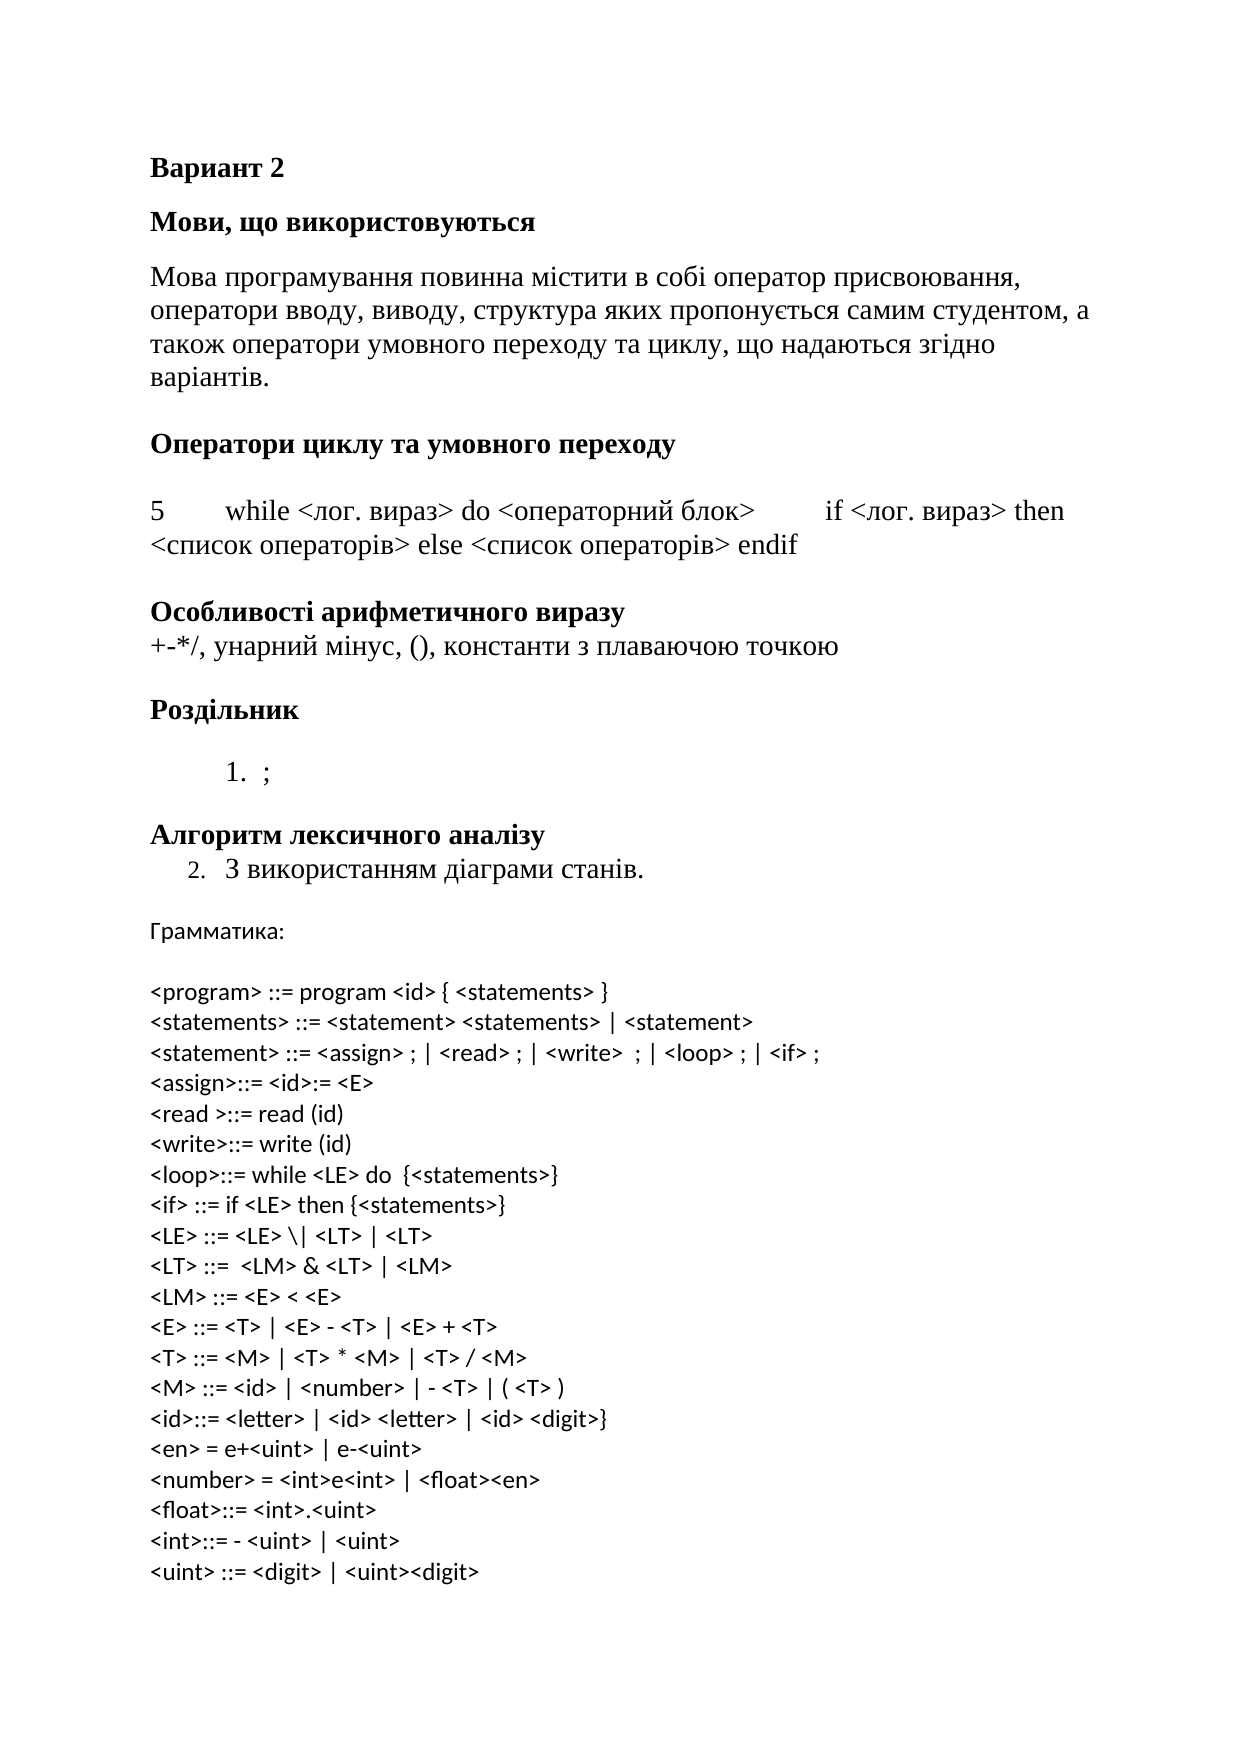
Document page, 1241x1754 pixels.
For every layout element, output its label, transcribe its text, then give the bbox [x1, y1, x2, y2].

text <LE> ::= <LE> \| <LT> | <LT> [150, 1220, 1090, 1251]
text <E> ::= <T> | <E> - <T> | <E> + <T> [150, 1312, 1090, 1342]
text Роздільник [150, 692, 1090, 725]
text <statement> ::= <assign> ; | <read> ; | <write> ; | <loop> ; | <if> ; [150, 1037, 1090, 1067]
list ; [225, 754, 1090, 788]
text <read >::= read (id) [150, 1098, 1090, 1128]
text <uint> ::= <digit> | <uint><digit> [150, 1556, 1090, 1586]
text Вариант 2 [150, 150, 1090, 183]
text <T> ::= <M> | <T> * <M> | <T> / <M> [150, 1342, 1090, 1373]
text <number> = <int>e<int> | <float><en> [150, 1464, 1090, 1495]
text <LT> ::= <LM> & <LT> | <LM> [150, 1251, 1090, 1281]
text <M> ::= <id> | <number> | - <T> | ( <T> ) [150, 1373, 1090, 1403]
text Грамматика: [150, 915, 1090, 945]
text <write>::= write (id) [150, 1128, 1090, 1159]
text Мова програмування повинна містити в собі оператор присвоювання, оператори вводу, виводу, структура яких пропонується самим студентом, а також оператори умовного переходу та циклу, що надаються згідно варіантів. [150, 259, 1090, 393]
text <statements> ::= <statement> <statements> | <statement> [150, 1006, 1090, 1037]
text +-*/, унарний мінус, (), константи з плаваючою точкою [150, 628, 1090, 661]
text <LM> ::= <E> < <E> [150, 1281, 1090, 1312]
text Оператори циклу та умовного переходу [150, 426, 1090, 460]
text <program> ::= program <id> { <statements> } [150, 976, 1090, 1006]
text <en> = e+<uint> | e-<uint> [150, 1434, 1090, 1464]
text <id>::= <letter> | <id> <letter> | <id> <digit>} [150, 1403, 1090, 1434]
text <float>::= <int>.<uint> [150, 1495, 1090, 1525]
text <loop>::= while <LE> do {<statements>} [150, 1159, 1090, 1189]
text Мови, що використовуються [150, 204, 1090, 238]
text 5 while <лог. вираз> do <операторний блок> if <лог. вираз> then <список операторів> else <список операторів> endif [150, 493, 1090, 561]
text <assign>::= <id>:= <E> [150, 1067, 1090, 1098]
text <int>::= - <uint> | <uint> [150, 1525, 1090, 1556]
list З використанням діаграми станів. [187, 851, 1090, 884]
text <if> ::= if <LE> then {<statements>} [150, 1189, 1090, 1220]
text Алгоритм лексичного аналізу [150, 817, 1090, 851]
text Особливості арифметичного виразу [150, 594, 1090, 628]
